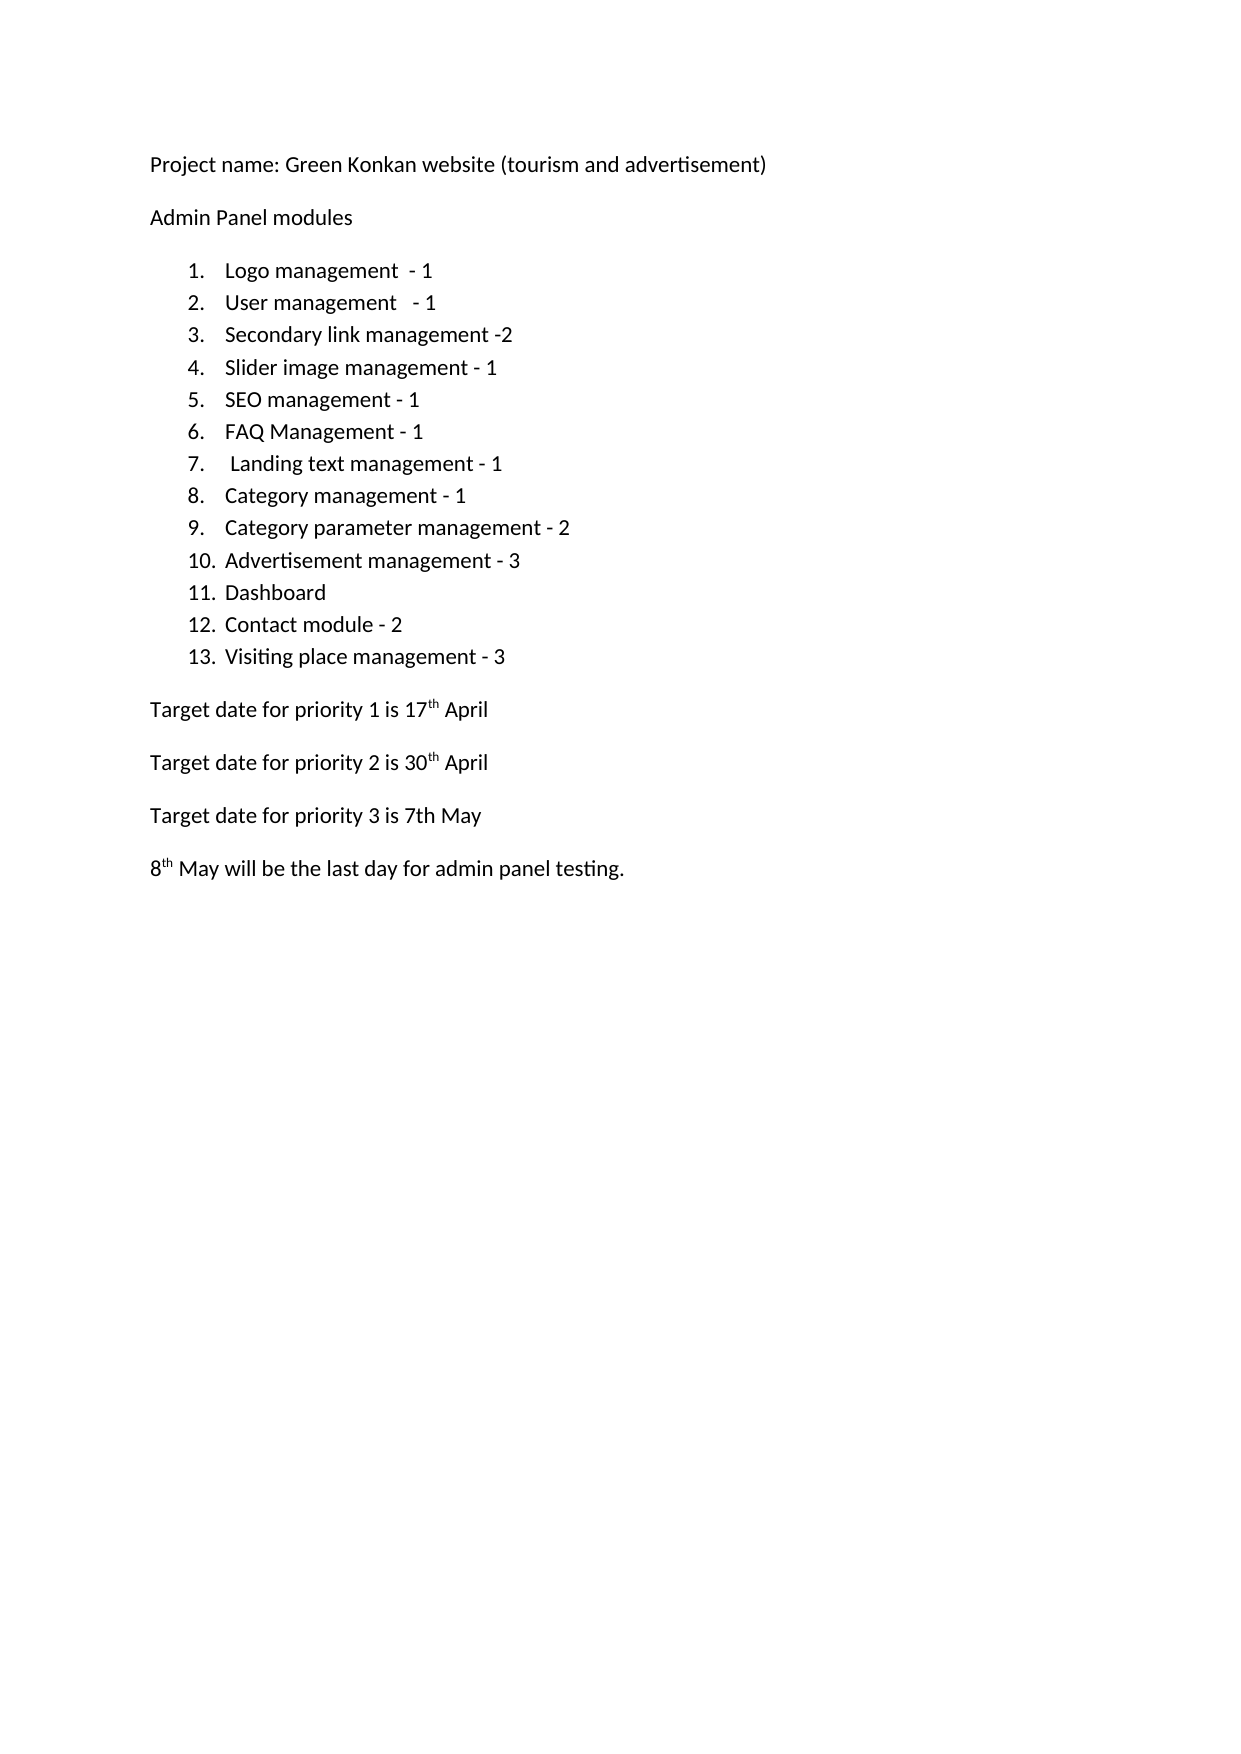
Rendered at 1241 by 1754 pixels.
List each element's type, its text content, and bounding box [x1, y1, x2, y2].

text Project name: Green Konkan website (tourism and advertisement) [150, 150, 1090, 178]
list Advertisement management - 3 [187, 546, 1090, 574]
text Target date for priority 2 is 30th April [150, 748, 1090, 776]
list User management - 1 [187, 288, 1090, 316]
list Dashboard [187, 578, 1090, 606]
list FAQ Management - 1 [187, 417, 1090, 445]
text Admin Panel modules [150, 203, 1090, 231]
list Slider image management - 1 [187, 353, 1090, 381]
list Category parameter management - 2 [187, 513, 1090, 542]
list Landing text management - 1 [187, 449, 1090, 477]
list Visiting place management - 3 [187, 642, 1090, 670]
list Category management - 1 [187, 481, 1090, 509]
text Target date for priority 1 is 17th April [150, 695, 1090, 723]
list Secondary link management -2 [187, 320, 1090, 348]
list Logo management - 1 [187, 256, 1090, 284]
list SEO management - 1 [187, 385, 1090, 413]
text 8th May will be the last day for admin panel testing. [150, 854, 1090, 882]
list Contact module - 2 [187, 610, 1090, 638]
text Target date for priority 3 is 7th May [150, 801, 1090, 829]
